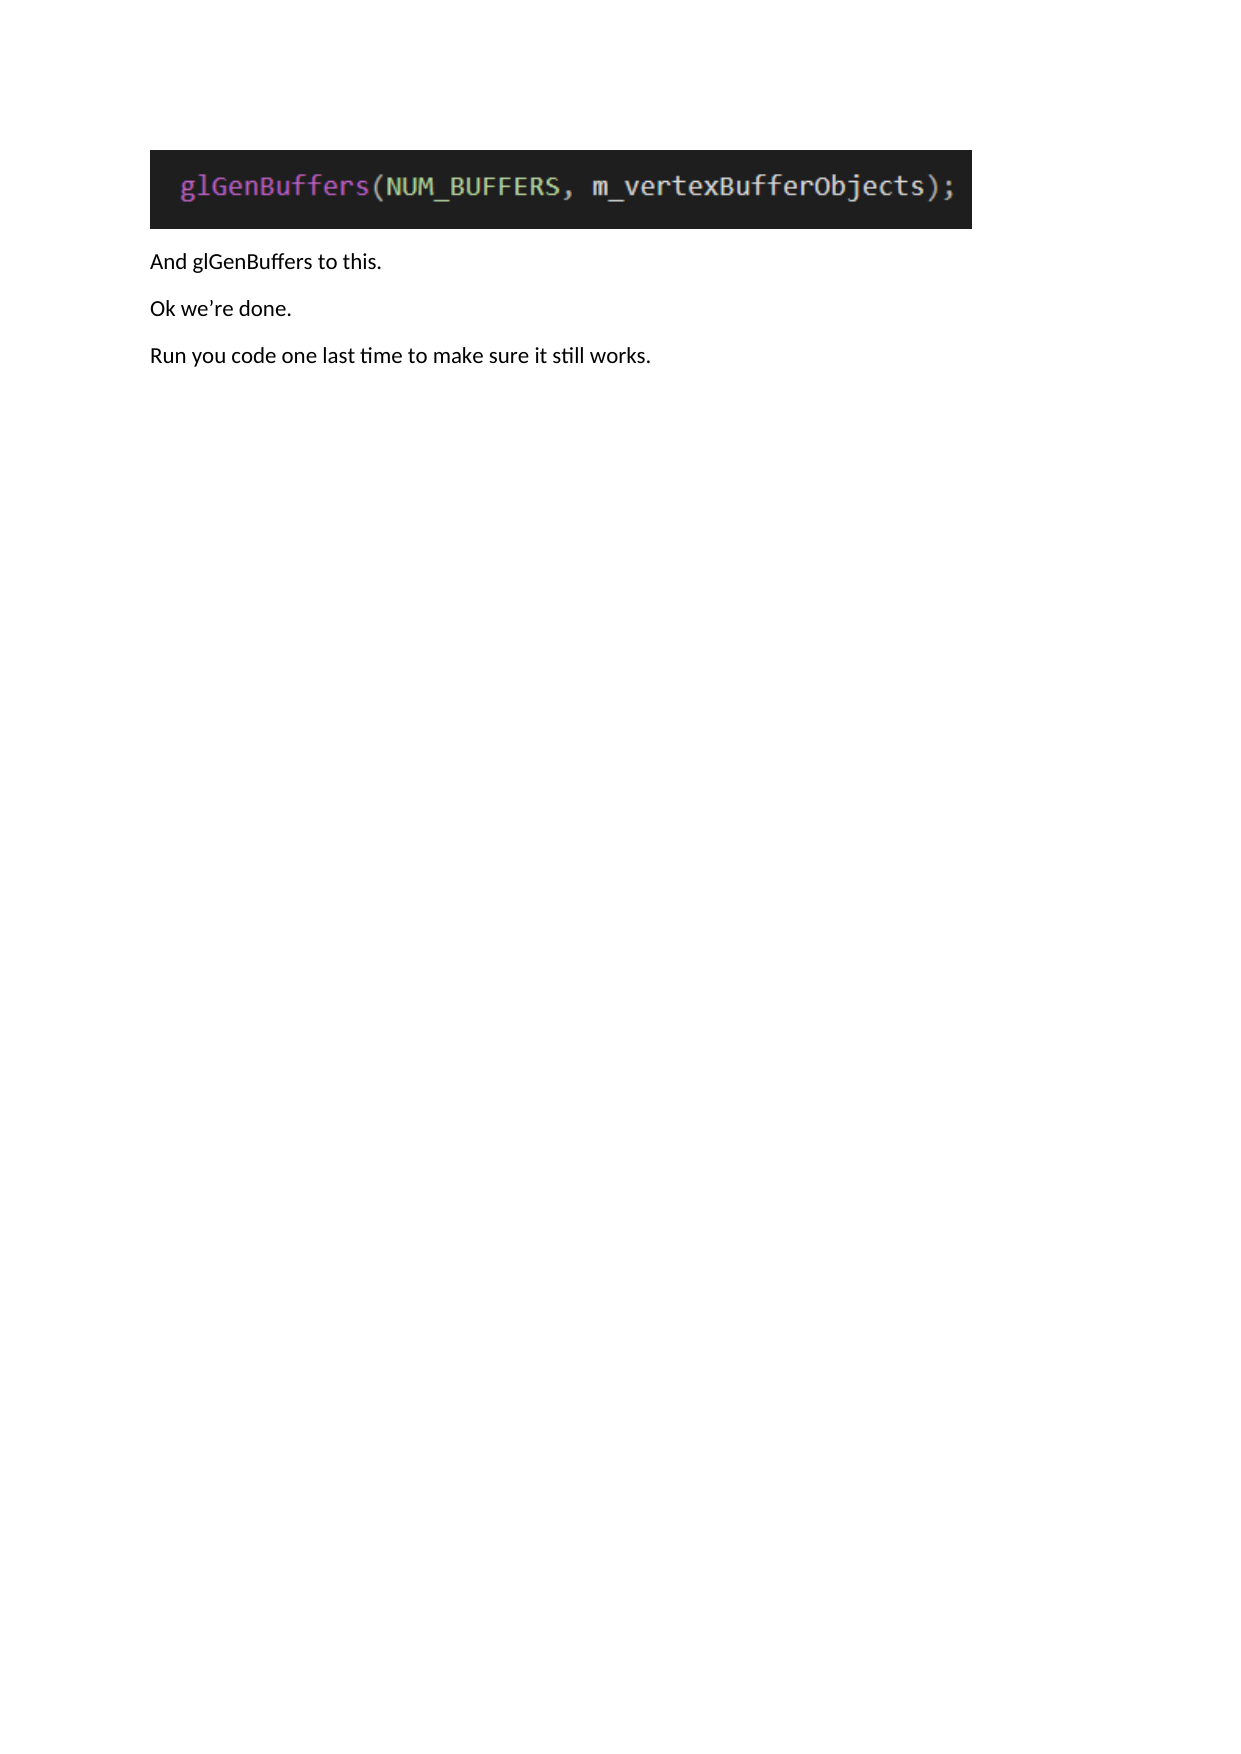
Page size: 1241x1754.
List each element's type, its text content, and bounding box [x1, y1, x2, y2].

picture [150, 150, 972, 229]
text Ok we’re done. [150, 294, 1090, 322]
text And glGenBuffers to this. [150, 247, 1090, 275]
text Run you code one last time to make sure it still works. [150, 341, 1090, 369]
